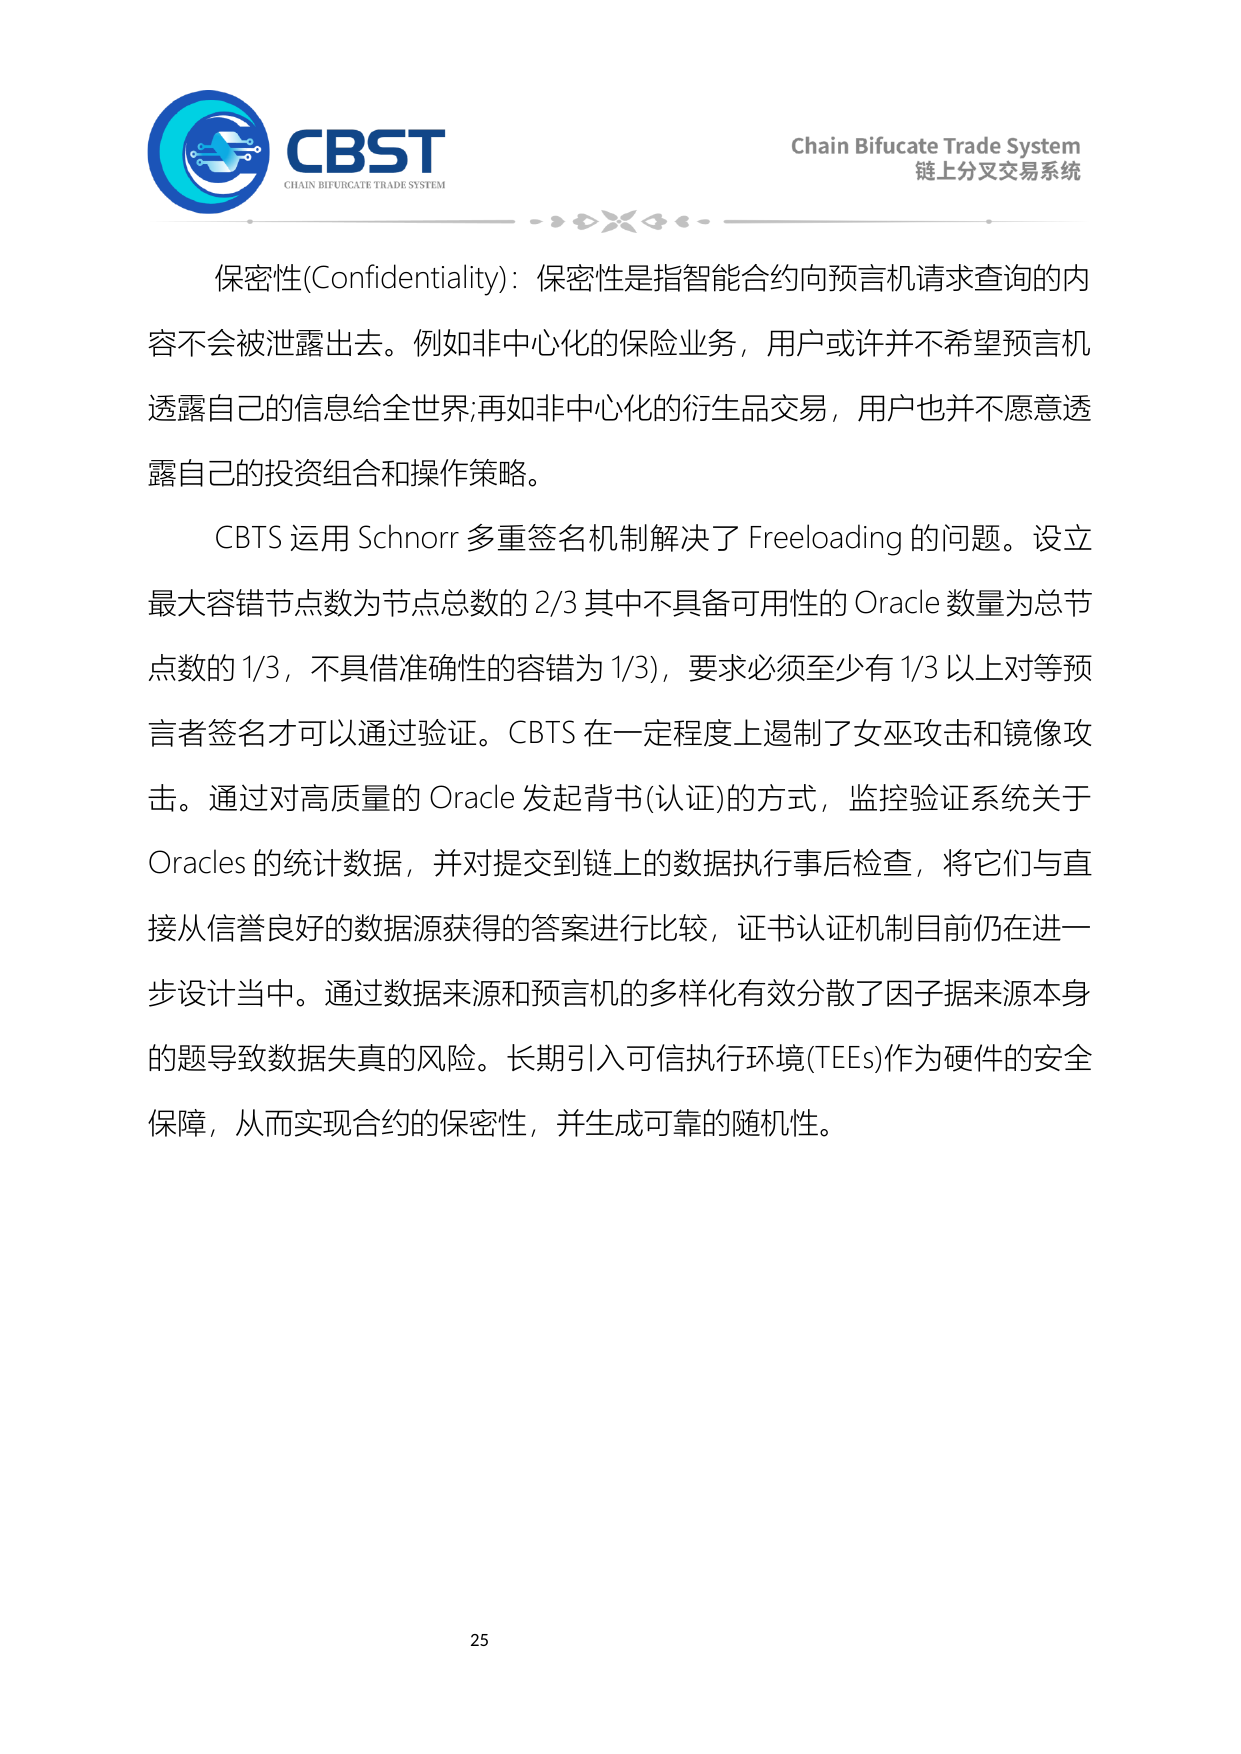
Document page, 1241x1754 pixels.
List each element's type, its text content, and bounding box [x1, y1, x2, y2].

text 保密性(Confidentiality)：保密性是指智能合约向预言机请求查询的内容不会被泄露出去。例如非中心化的保险业务，用户或许并不希望预言机透露自己的信息给全世界;再如非中心化的衍生品交易，用户也并不愿意透露自己的投资组合和操作策略。 [148, 244, 1093, 504]
picture [147, 90, 1090, 233]
text CBTS运用Schnorr多重签名机制解决了Freeloading的问题。设立最大容错节点数为节点总数的2/3其中不具备可用性的Oracle数量为总节点数的1/3，不具借准确性的容错为1/3)，要求必须至少有1/3以上对等预言者签名才可以通过验证。CBTS在一定程度上遏制了女巫攻击和镜像攻击。通过对高质量的Oracle发起背书(认证)的方式，监控验证系统关于Oracles的统计数据，并对提交到链上的数据执行事后检查，将它们与直接从信誉良好的数据源获得的答案进行比较，证书认证机制目前仍在进一步设计当中。通过数据来源和预言机的多样化有效分散了因子据来源本身的题导致数据失真的风险。长期引入可信执行环境(TEEs)作为硬件的安全保障，从而实现合约的保密性，并生成可靠的随机性。 [148, 504, 1093, 1154]
